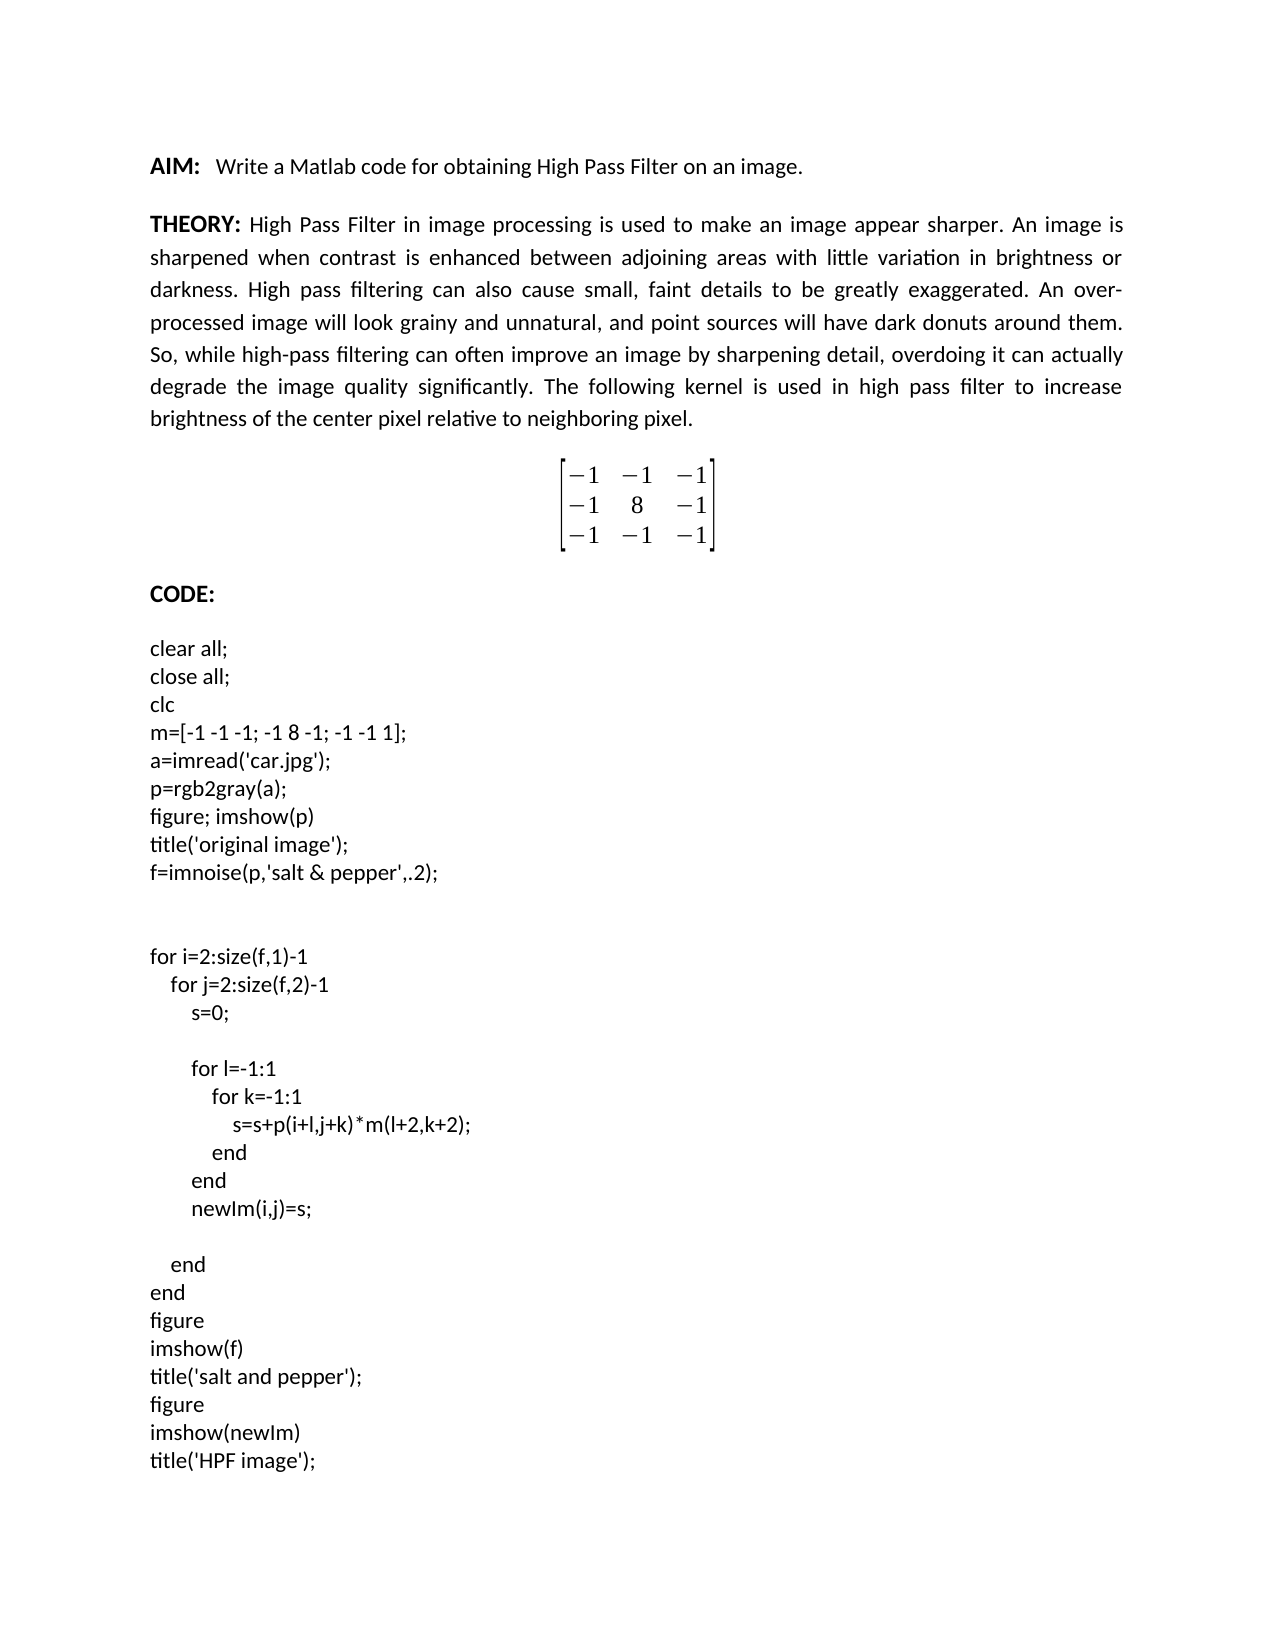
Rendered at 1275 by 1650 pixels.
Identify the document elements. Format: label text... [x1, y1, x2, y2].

text imshow(f) [150, 1334, 1125, 1362]
text newIm(i,j)=s; [150, 1194, 1125, 1222]
text end [150, 1278, 1125, 1306]
text figure; imshow(p) [150, 802, 1125, 830]
text for k=-1:1 [150, 1082, 1125, 1110]
text for l=-1:1 [150, 1054, 1125, 1082]
text clear all; [150, 634, 1125, 662]
text CODE: [150, 578, 1125, 608]
text title('HPF image'); [150, 1446, 1125, 1474]
text title('original image'); [150, 830, 1125, 858]
text p=rgb2gray(a); [150, 774, 1125, 802]
text for j=2:size(f,2)-1 [150, 970, 1125, 998]
text THEORY: High Pass Filter in image processing is used to make an image appear sharper. An image is sharpened when contrast is enhanced between adjoining areas with little variation in brightness or darkness. High pass filtering can also cause small, faint details to be greatly exaggerated. An over-processed image will look grainy and unnatural, and point sources will have dark donuts around them. So, while high-pass filtering can often improve an image by sharpening detail, overdoing it can actually degrade the image quality significantly. The following kernel is used in high pass filter to increase brightness of the center pixel relative to neighboring pixel. [150, 208, 1125, 432]
text m=[-1 -1 -1; -1 8 -1; -1 -1 1]; [150, 718, 1125, 746]
text figure [150, 1306, 1125, 1334]
text f=imnoise(p,'salt & pepper',.2); [150, 858, 1125, 886]
text AIM: Write a Matlab code for obtaining High Pass Filter on an image. [150, 150, 1125, 181]
text s=s+p(i+l,j+k)*m(l+2,k+2); [150, 1110, 1125, 1138]
text for i=2:size(f,1)-1 [150, 942, 1125, 970]
text end [150, 1166, 1125, 1194]
text imshow(newIm) [150, 1418, 1125, 1446]
text figure [150, 1390, 1125, 1418]
text close all; [150, 662, 1125, 690]
text clc [150, 690, 1125, 718]
text s=0; [150, 998, 1125, 1026]
text end [150, 1138, 1125, 1166]
text a=imread('car.jpg'); [150, 746, 1125, 774]
text end [150, 1250, 1125, 1278]
text title('salt and pepper'); [150, 1362, 1125, 1390]
